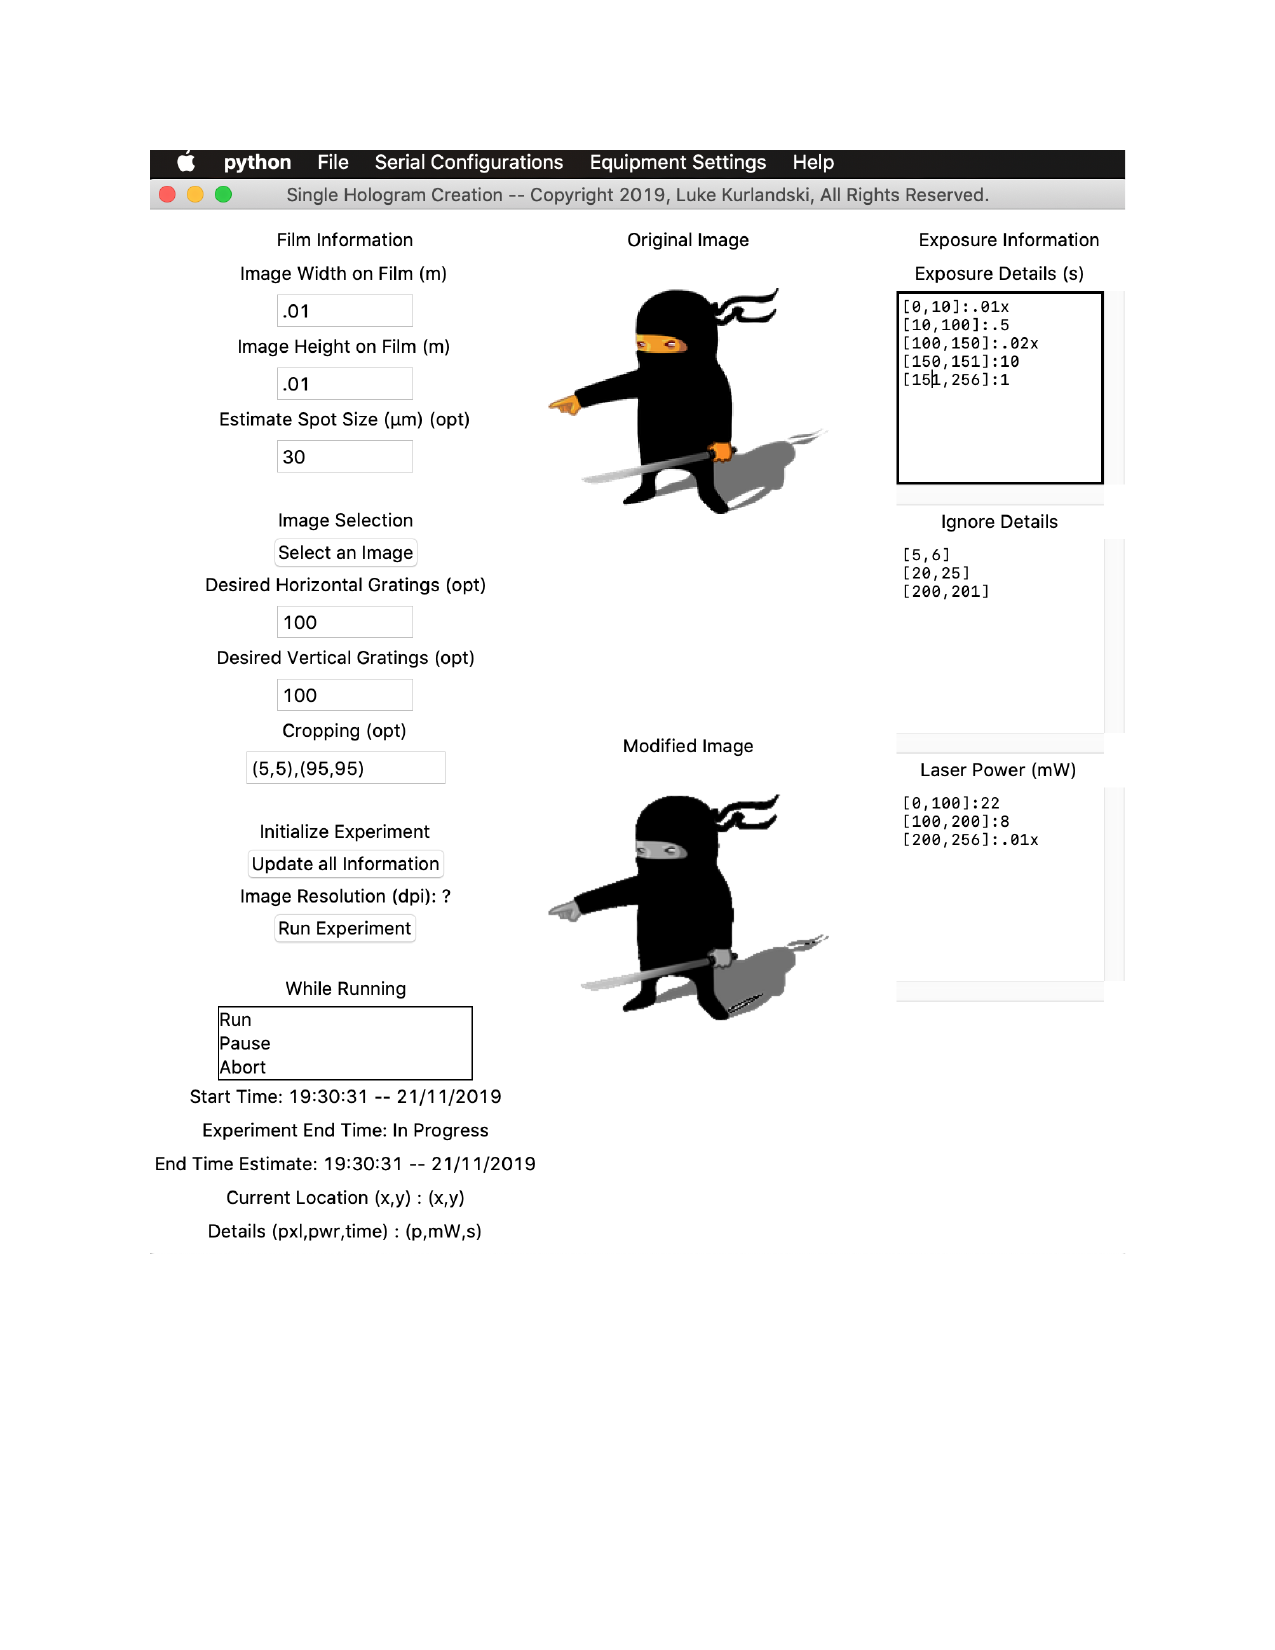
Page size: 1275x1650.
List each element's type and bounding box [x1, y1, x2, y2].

picture [150, 150, 1125, 1254]
